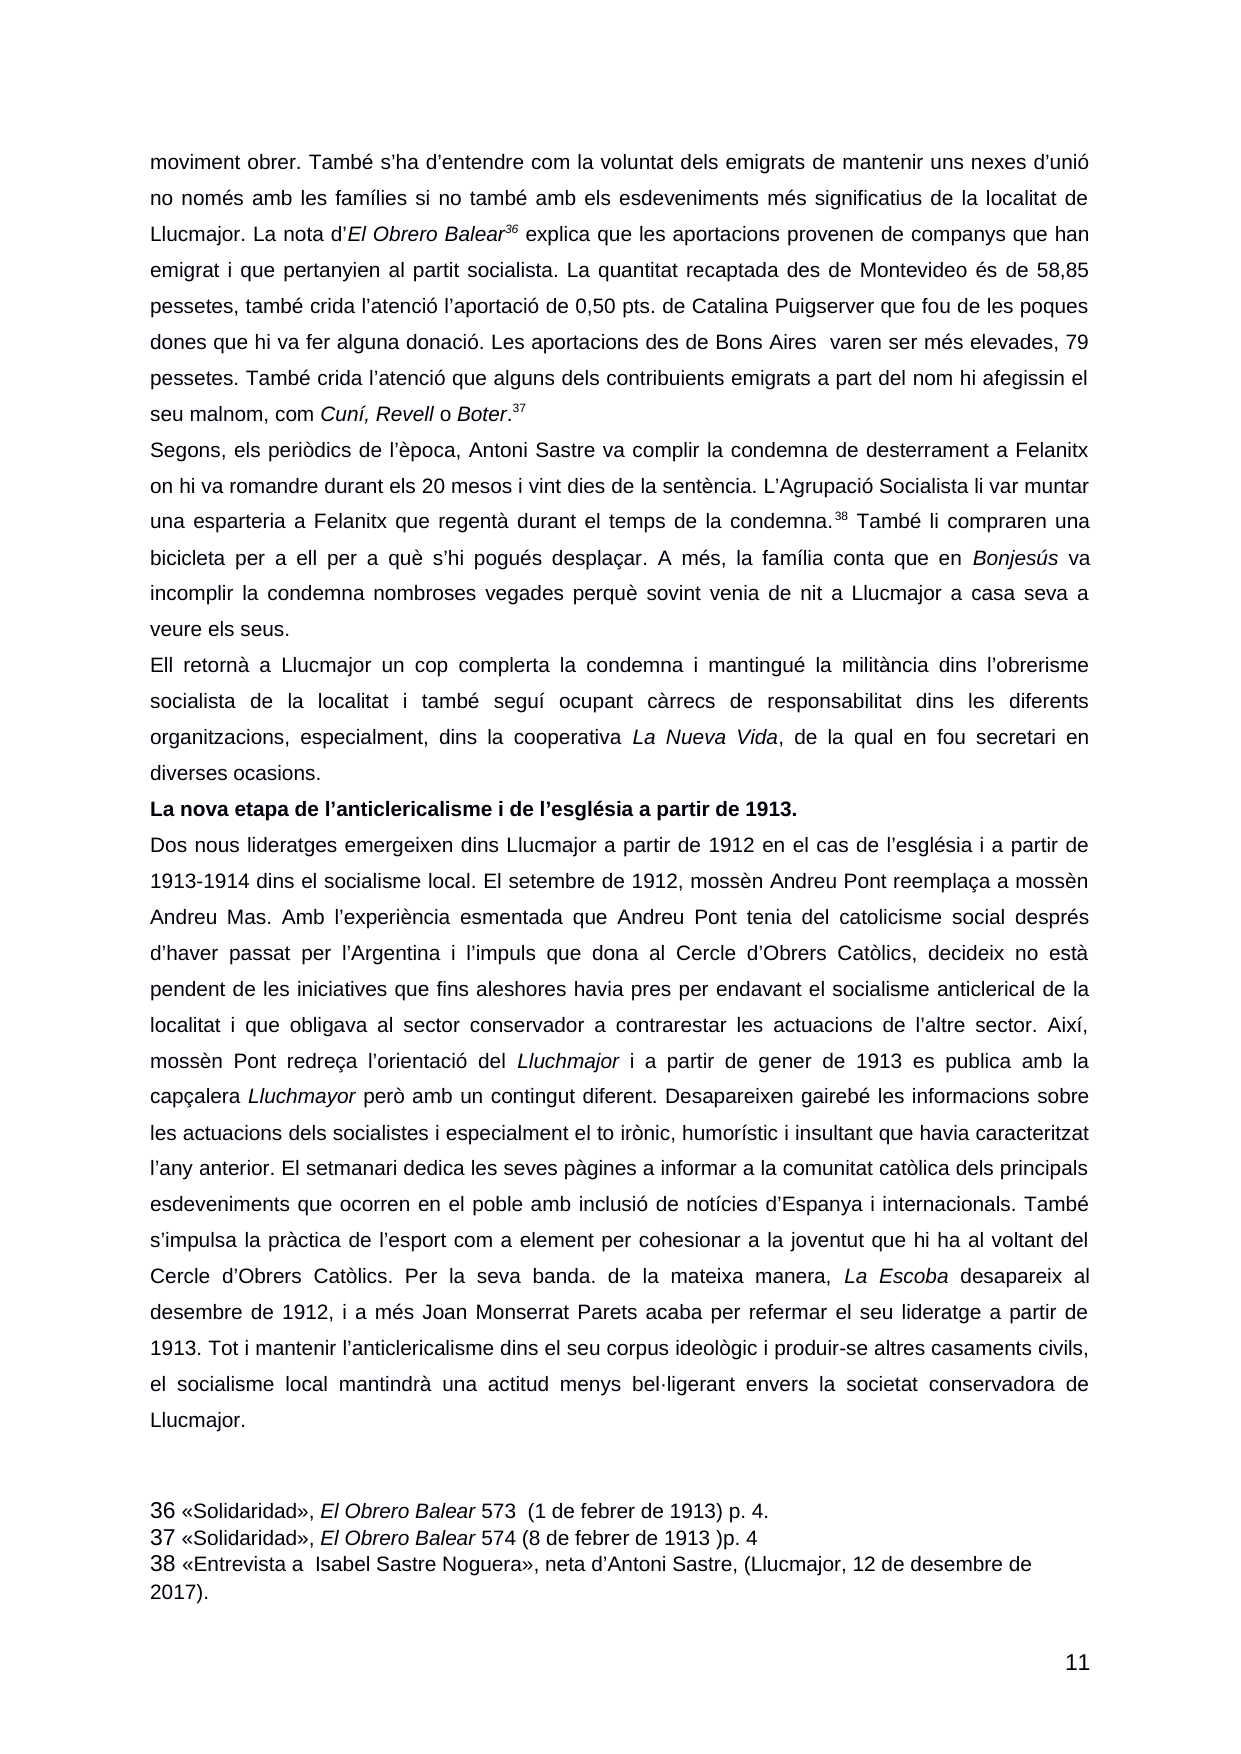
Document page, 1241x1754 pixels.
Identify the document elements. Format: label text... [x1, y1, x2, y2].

text Ell retornà a Llucmajor un cop complerta la condemna i mantingué la militància dins l’obrerisme socialista de la localitat i també seguí ocupant càrrecs de responsabilitat dins les diferents organitzacions, especialment, dins la cooperativa La Nueva Vida, de la qual en fou secretari en diverses ocasions. [150, 653, 1090, 785]
text Dos nous lideratges emergeixen dins Llucmajor a partir de 1912 en el cas de l’església i a partir de 1913-1914 dins el socialisme local. El setembre de 1912, mossèn Andreu Pont reemplaça a mossèn Andreu Mas. Amb l’experiència esmentada que Andreu Pont tenia del catolicisme social després d’haver passat per l’Argentina i l’impuls que dona al Cercle d’Obrers Catòlics, decideix no està pendent de les iniciatives que fins aleshores havia pres per endavant el socialisme anticlerical de la localitat i que obligava al sector conservador a contrarestar les actuacions de l’altre sector. Així, mossèn Pont redreça l’orientació del Lluchmajor i a partir de gener de 1913 es publica amb la capçalera Lluchmayor però amb un contingut diferent. Desapareixen gairebé les informacions sobre les actuacions dels socialistes i especialment el to irònic, humorístic i insultant que havia caracteritzat l’any anterior. El setmanari dedica les seves pàgines a informar a la comunitat catòlica dels principals esdeveniments que ocorren en el poble amb inclusió de notícies d’Espanya i internacionals. També s’impulsa la pràctica de l’esport com a element per cohesionar a la joventut que hi ha al voltant del Cercle d’Obrers Catòlics. Per la seva banda. de la mateixa manera, La Escoba desapareix al desembre de 1912, i a més Joan Monserrat Parets acaba per refermar el seu lideratge a partir de 1913. Tot i mantenir l’anticlericalisme dins el seu corpus ideològic i produir-se altres casaments civils, el socialisme local mantindrà una actitud menys bel·ligerant envers la societat conservadora de Llucmajor. [150, 833, 1090, 1432]
text La nova etapa de l’anticlericalisme i de l’església a partir de 1913. [150, 797, 1090, 821]
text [150, 150, 1090, 426]
text Segons, els periòdics de l’època, Antoni Sastre va complir la condemna de desterrament a Felanitx on hi va romandre durant els 20 mesos i vint dies de la sentència. L’Agrupació Socialista li var muntar una esparteria a Felanitx que regentà durant el temps de la condemna. També li compraren una bicicleta per a ell per a què s’hi pogués desplaçar. A més, la família conta que en Bonjesús va incomplir la condemna nombroses vegades perquè sovint venia de nit a Llucmajor a casa seva a veure els seus. [150, 437, 1090, 641]
